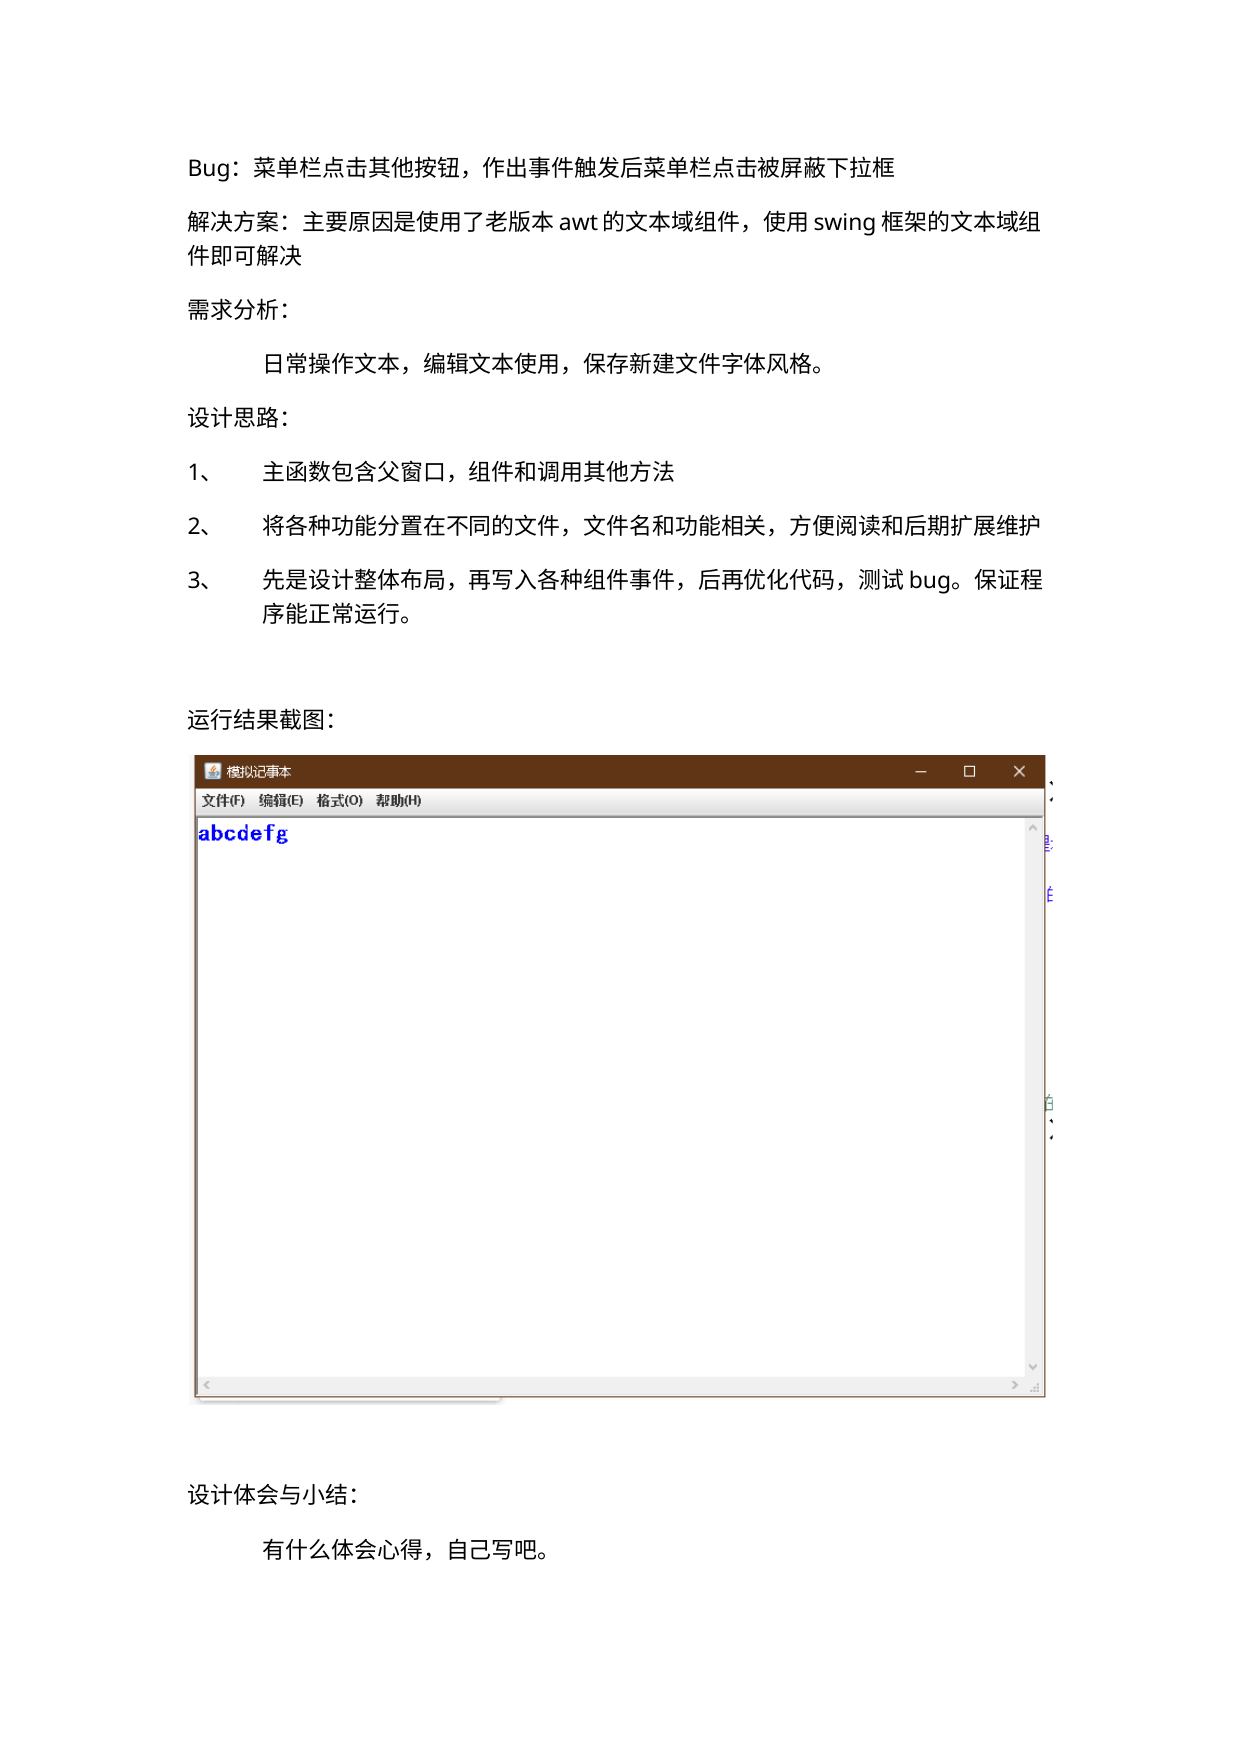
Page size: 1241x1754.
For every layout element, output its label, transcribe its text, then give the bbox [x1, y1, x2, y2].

text 有什么体会心得，自己写吧。 [187, 1531, 1053, 1565]
list 先是设计整体布局，再写入各种组件事件，后再优化代码，测试bug。保证程序能正常运行。 [187, 562, 1053, 629]
picture [187, 755, 1053, 1405]
text 需求分析： [187, 292, 1053, 325]
list 主函数包含父窗口，组件和调用其他方法 [187, 454, 1053, 487]
text 运行结果截图： [187, 702, 1053, 735]
list 将各种功能分置在不同的文件，文件名和功能相关，方便阅读和后期扩展维护 [187, 508, 1053, 541]
text 日常操作文本，编辑文本使用，保存新建文件字体风格。 [187, 346, 1053, 379]
text 设计体会与小结： [187, 1477, 1053, 1511]
text Bug：菜单栏点击其他按钮，作出事件触发后菜单栏点击被屏蔽下拉框 [187, 150, 1053, 183]
text 解决方案：主要原因是使用了老版本awt的文本域组件，使用swing框架的文本域组件即可解决 [187, 204, 1053, 271]
text 设计思路： [187, 400, 1053, 433]
